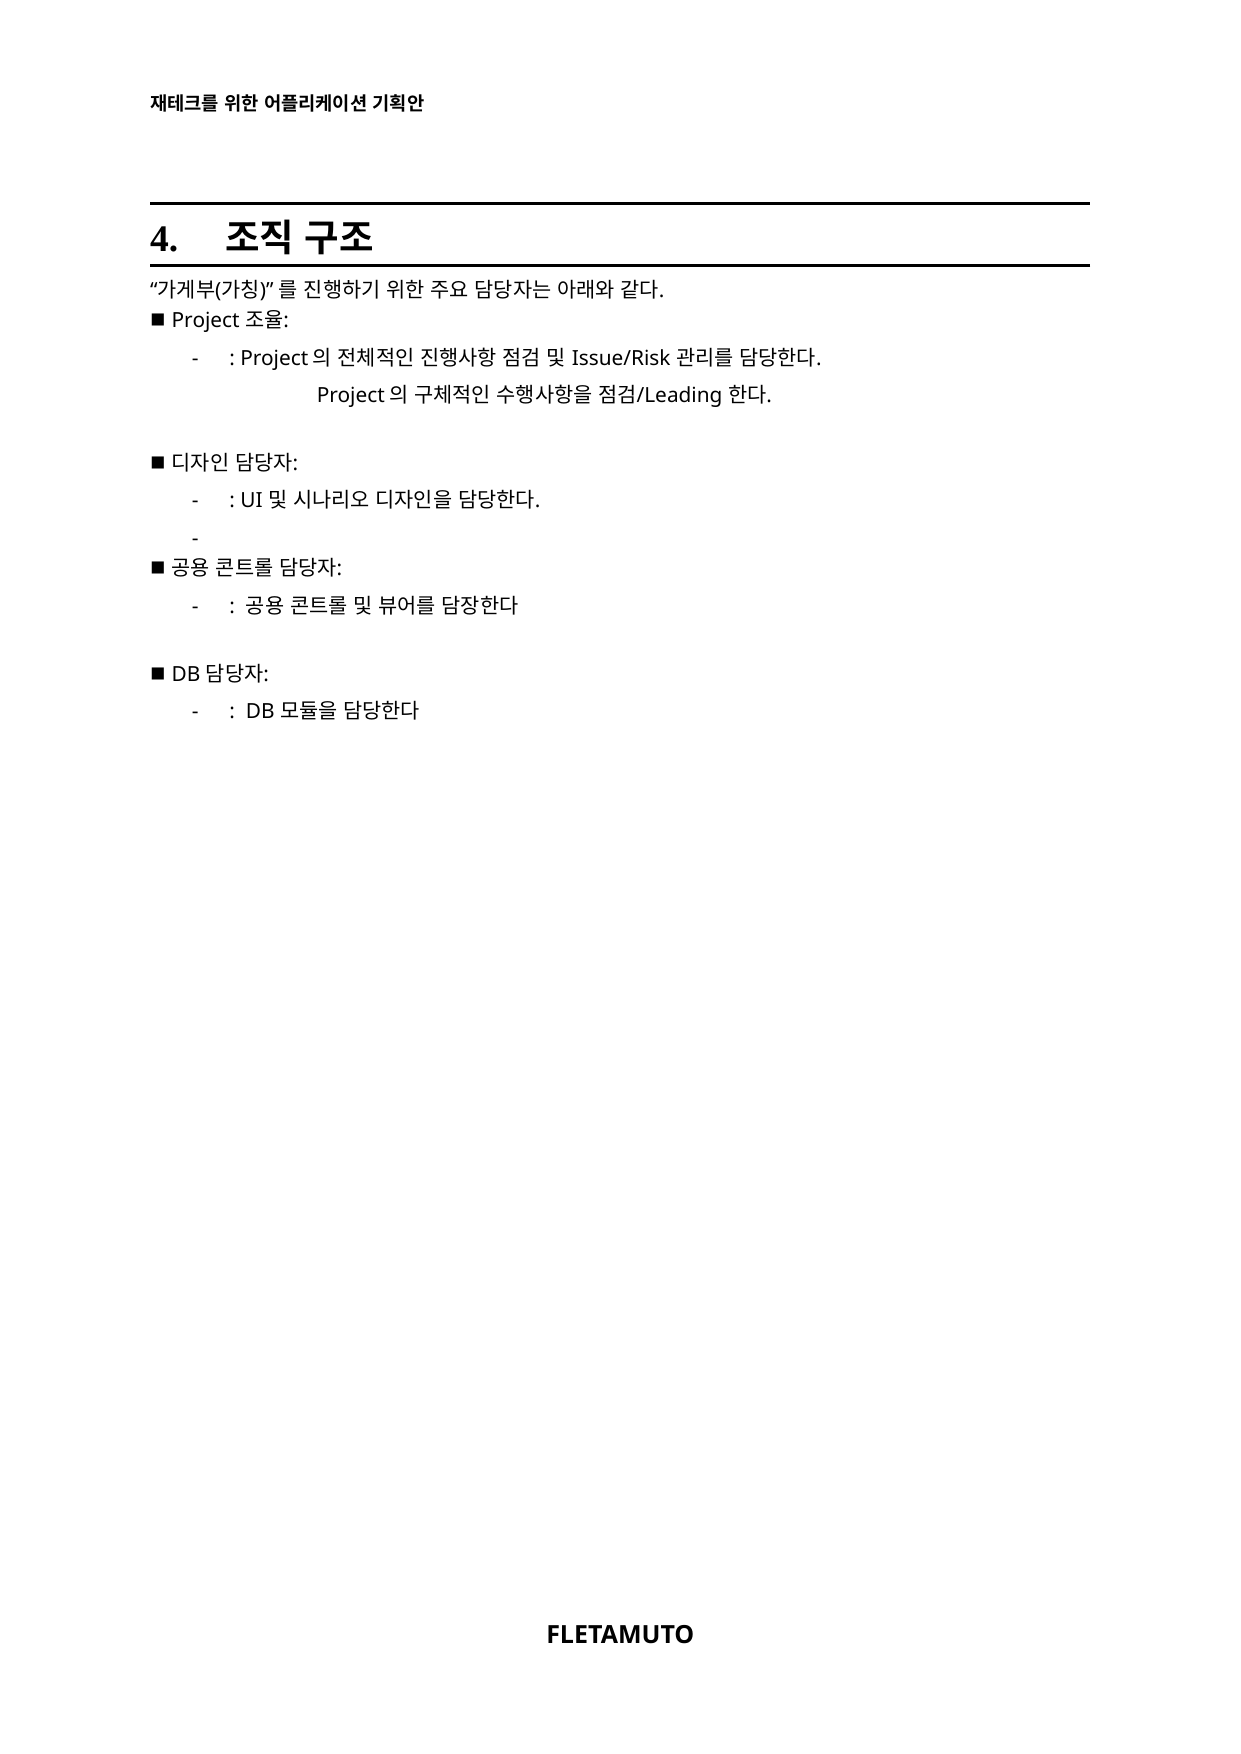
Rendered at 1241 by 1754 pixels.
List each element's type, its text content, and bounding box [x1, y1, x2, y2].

text Project의 구체적인 수행사항을 점검/Leading 한다. [275, 371, 1090, 409]
text “가게부(가칭)” 를 진행하기 위한 주요 담당자는 아래와 같다. [150, 273, 1090, 303]
subtitle 조직 구조 [150, 205, 1090, 264]
list : 공용 콘트롤 및 뷰어를 담장한다 [192, 582, 1090, 619]
text 디자인 담당자: [150, 446, 1090, 477]
text DB 담당자: [150, 657, 1090, 687]
text 공용 콘트롤 담당자: [150, 552, 1090, 582]
list : Project의 전체적인 진행사항 점검 및 Issue/Risk 관리를 담당한다. [192, 334, 1090, 371]
list : UI 및 시나리오 디자인을 담당한다. [192, 477, 1090, 514]
list : DB 모듈을 담당한다 [192, 687, 1090, 725]
text Project 조율: [150, 303, 1090, 334]
